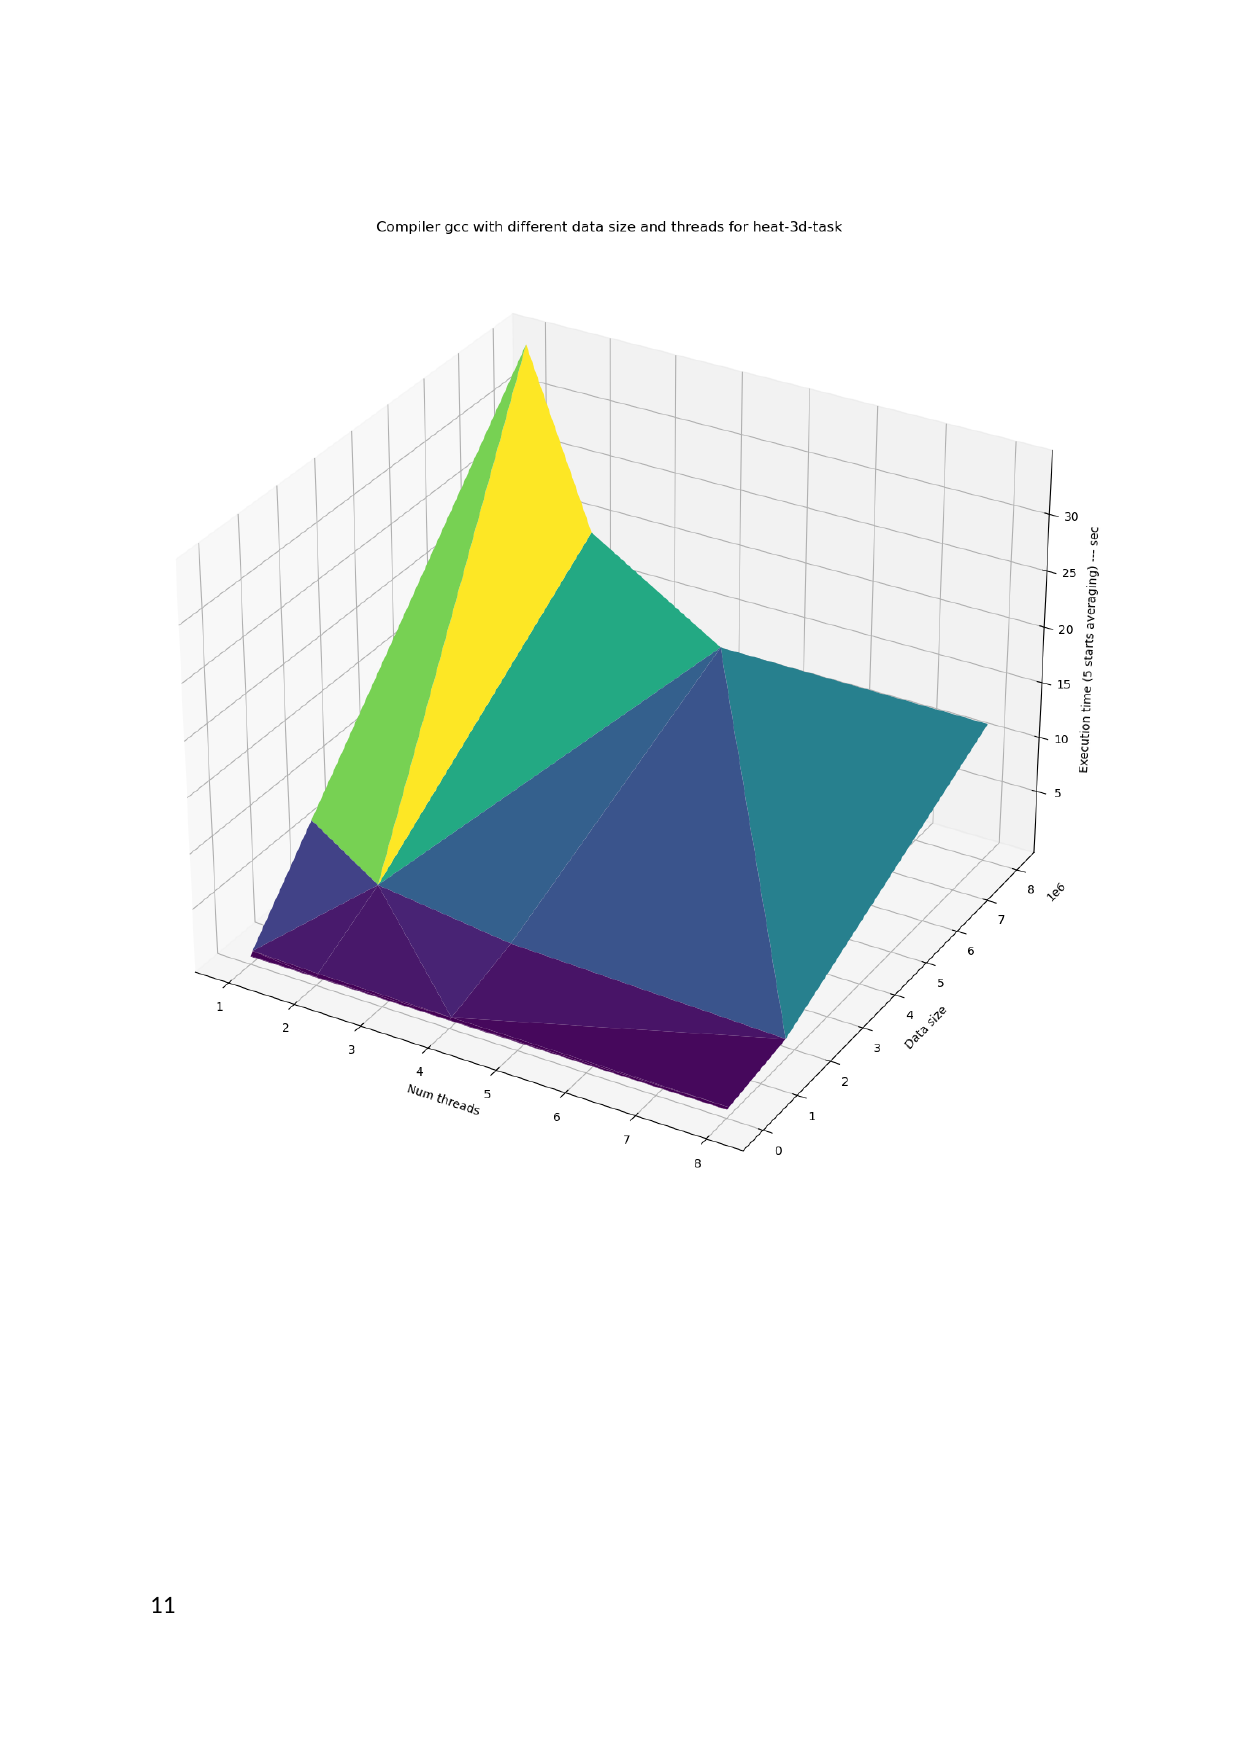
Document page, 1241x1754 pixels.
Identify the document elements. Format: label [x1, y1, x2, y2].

picture [150, 150, 1162, 1224]
